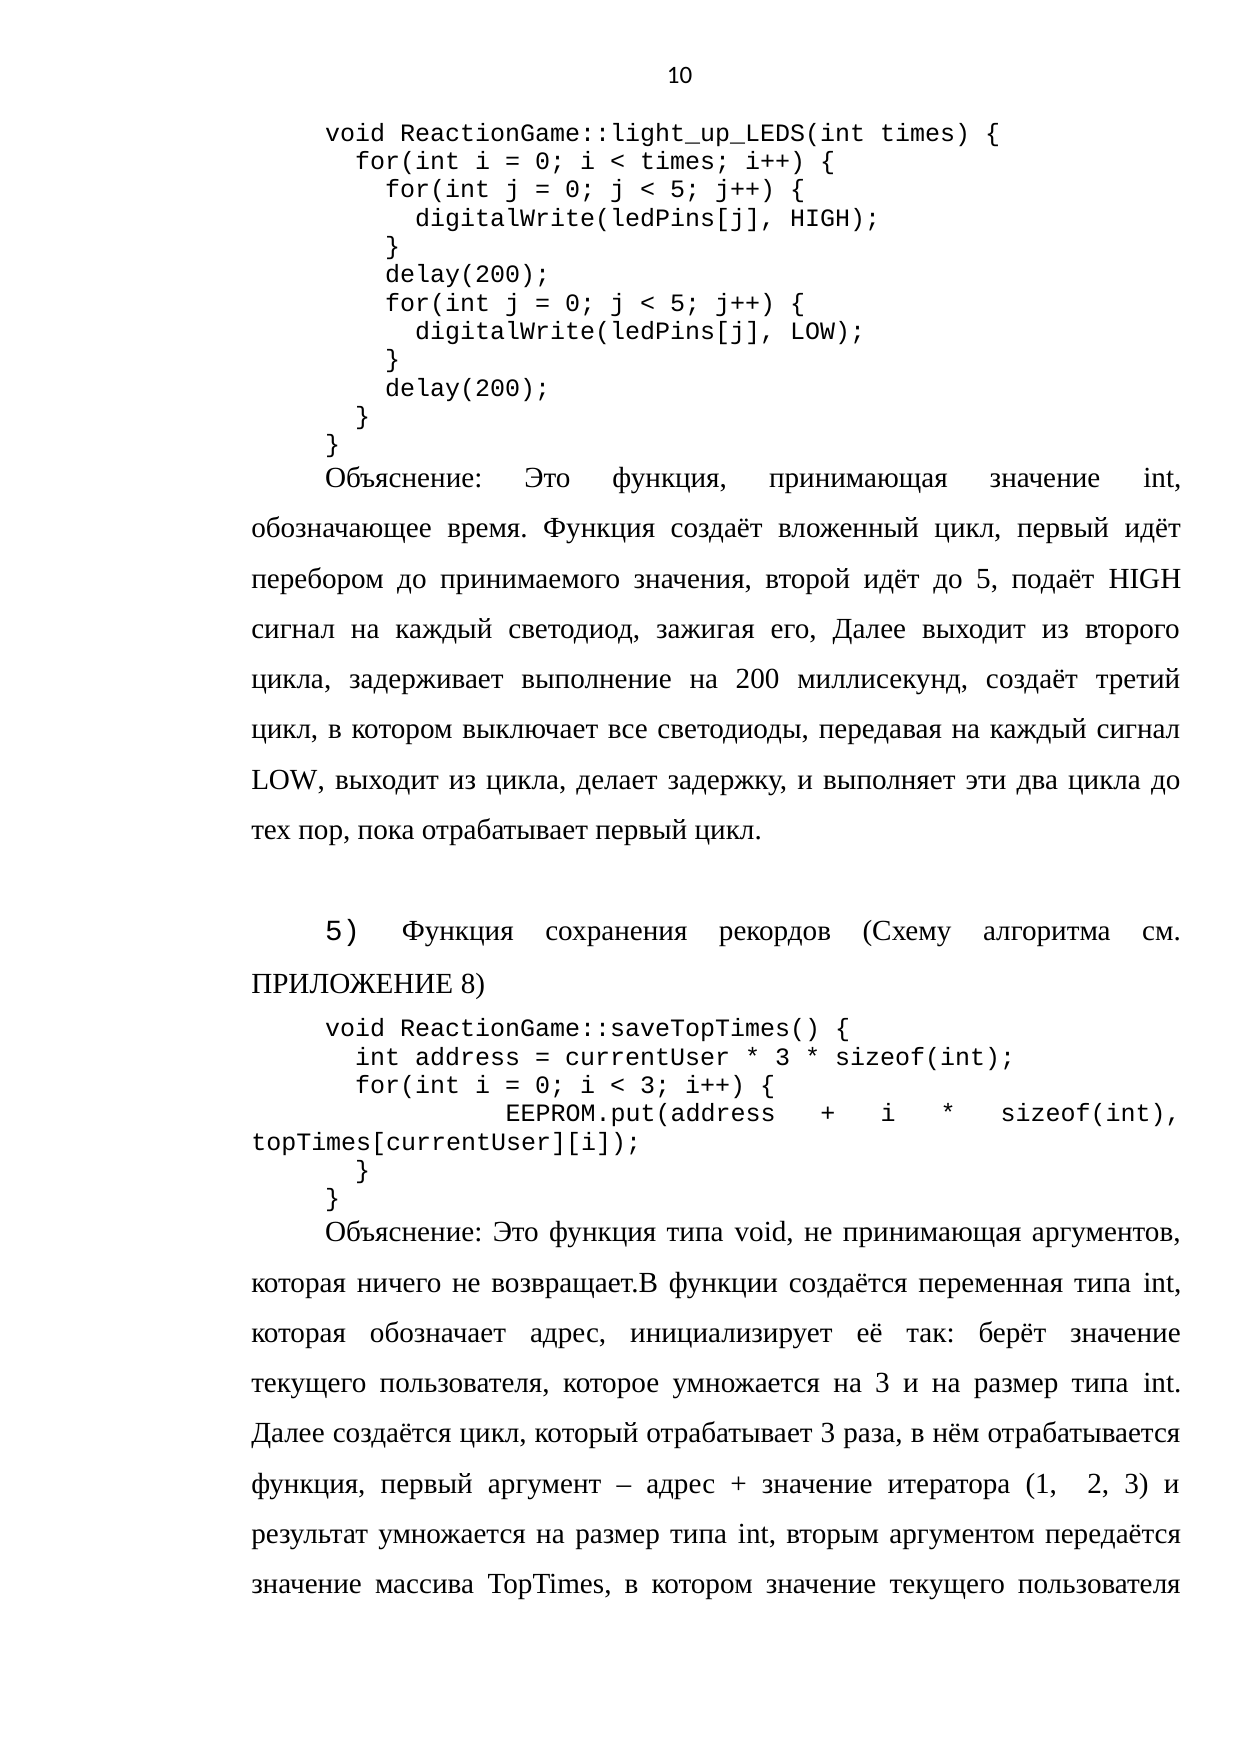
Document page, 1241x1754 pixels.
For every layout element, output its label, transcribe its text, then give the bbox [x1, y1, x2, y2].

list EEPROM.put(address + i * sizeof(int), topTimes[currentUser][i]); [251, 1101, 1181, 1158]
list void ReactionGame::light_up_LEDS(int times) { [251, 120, 1181, 148]
list for(int j = 0; j < 5; j++) { [251, 177, 1181, 205]
list delay(200); [251, 375, 1181, 403]
list } [251, 432, 1181, 460]
list int address = currentUser * 3 * sizeof(int); [251, 1044, 1181, 1073]
list void ReactionGame::saveTopTimes() { [251, 1016, 1181, 1044]
list } [251, 403, 1181, 432]
list } [251, 1158, 1181, 1186]
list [251, 1214, 1181, 1600]
list digitalWrite(ledPins[j], LOW); [251, 318, 1181, 347]
list for(int i = 0; i < 3; i++) { [251, 1073, 1181, 1101]
list } [251, 1186, 1181, 1214]
list digitalWrite(ledPins[j], HIGH); [251, 205, 1181, 233]
list } [251, 233, 1181, 262]
list } [251, 347, 1181, 375]
list 5) Функция сохранения рекордов (Схему алгоритма см. ПРИЛОЖЕНИЕ 8) [251, 913, 1181, 999]
list for(int i = 0; i < times; i++) { [251, 148, 1181, 177]
list delay(200); [251, 262, 1181, 290]
list for(int j = 0; j < 5; j++) { [251, 290, 1181, 318]
list Объяснение: Это функция, принимающая значение int, обозначающее время. Функция создаёт вложенный цикл, первый идёт перебором до принимаемого значения, второй идёт до 5, подаёт HIGH сигнал на каждый светодиод, зажигая его, Далее выходит из второго цикла, задерживает выполнение на 200 миллисекунд, создаёт третий цикл, в котором выключает все светодиоды, передавая на каждый сигнал LOW, выходит из цикла, делает задержку, и выполняет эти два цикла до тех пор, пока отрабатывает первый цикл. [251, 460, 1181, 846]
